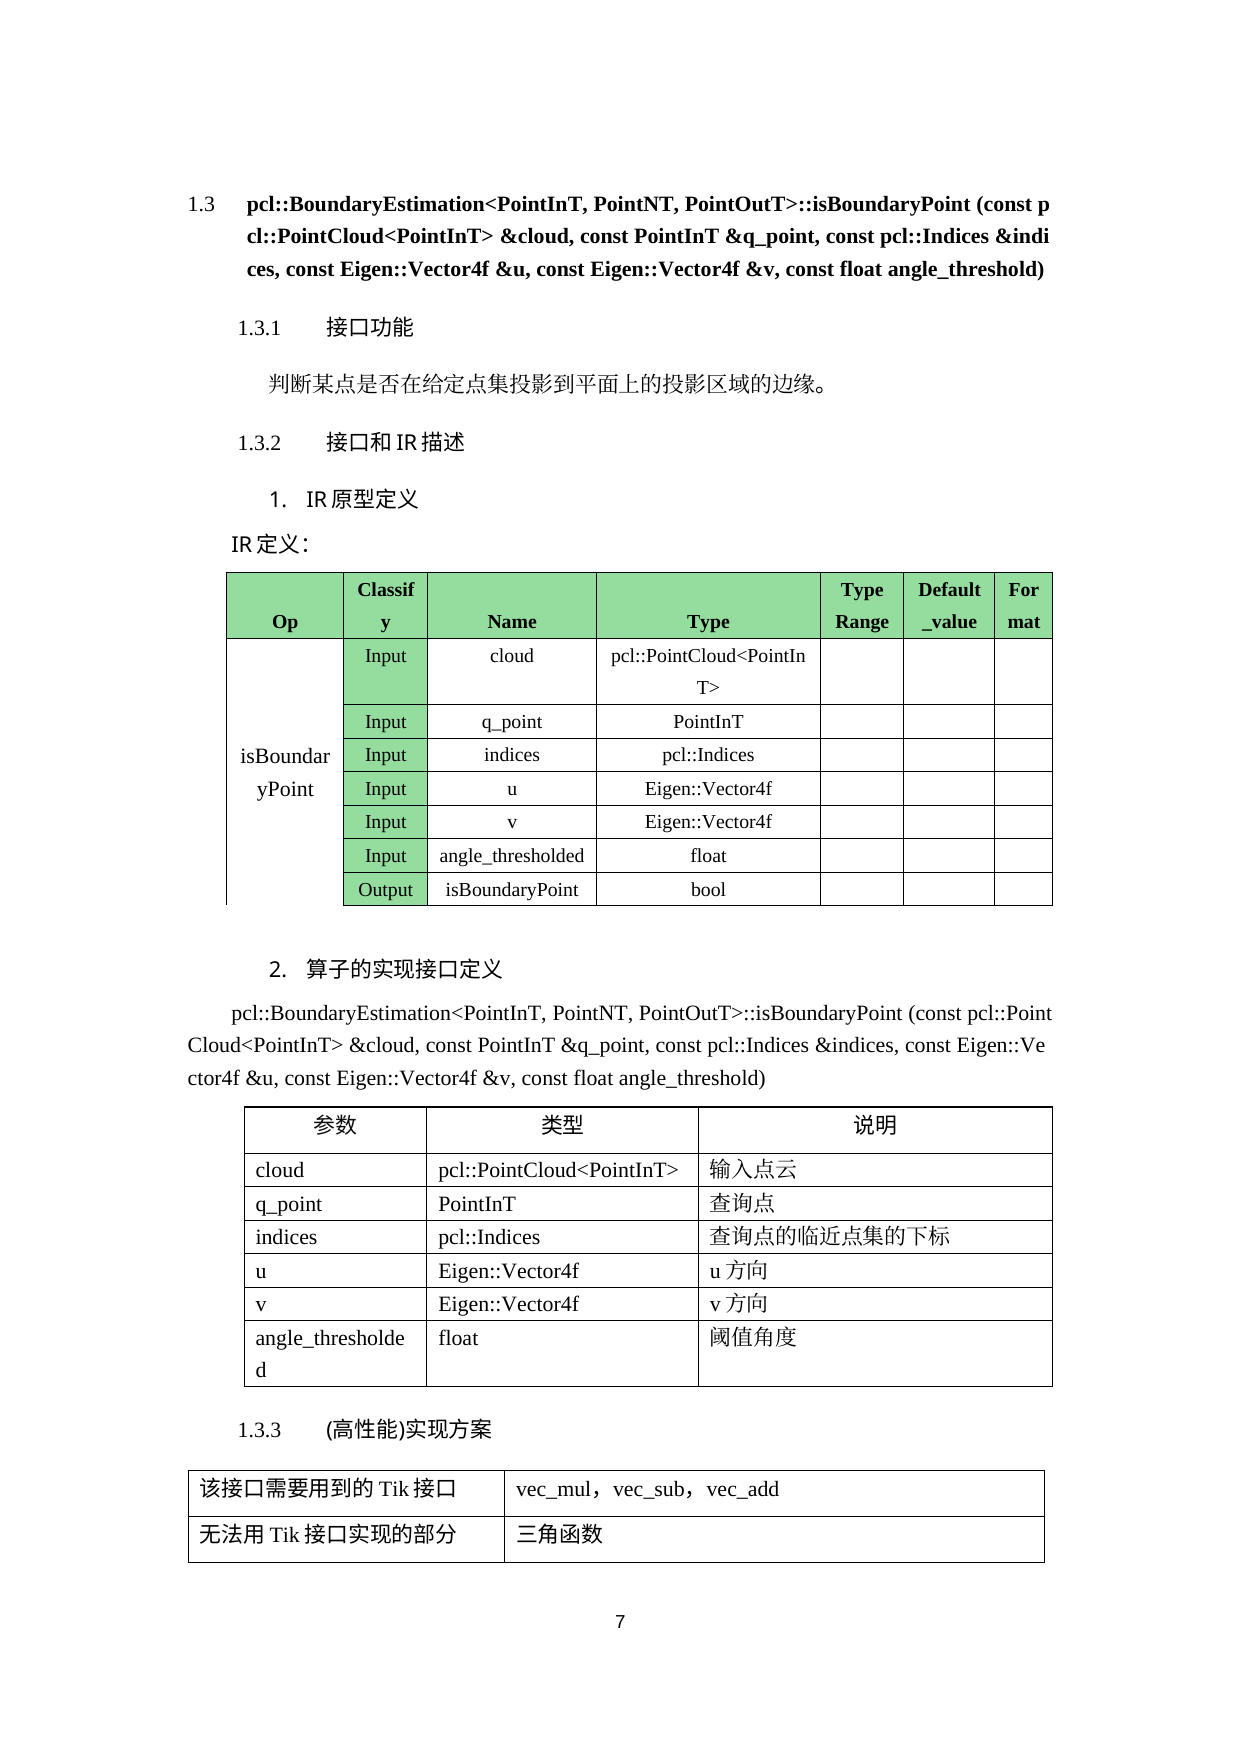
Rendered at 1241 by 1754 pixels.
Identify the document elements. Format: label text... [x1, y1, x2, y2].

table_cell isBoundaryPoint [227, 639, 343, 905]
table_cell cloud [245, 1154, 426, 1186]
table_cell [995, 873, 1052, 905]
table_cell 输入点云 [699, 1154, 1052, 1186]
list IR原型定义 [269, 482, 1053, 514]
table_cell [995, 806, 1052, 838]
subtitle (高性能)实现方案 [237, 1412, 1053, 1445]
table_cell pcl::Indices [597, 739, 820, 771]
table_header 类型 [427, 1108, 698, 1152]
table_cell indices [428, 739, 596, 771]
table_cell v方向 [699, 1288, 1052, 1320]
table_cell Output [344, 873, 427, 905]
table_cell [995, 705, 1052, 738]
table_cell [904, 705, 994, 738]
table_header Op [227, 573, 343, 638]
table_cell u [428, 772, 596, 805]
table_cell float [427, 1321, 698, 1386]
table_cell 无法用Tik接口实现的部分 [189, 1517, 504, 1562]
table_cell [904, 806, 994, 838]
table_cell bool [597, 873, 820, 905]
table_cell float [597, 839, 820, 872]
table_cell [821, 873, 903, 905]
table_cell cloud [428, 639, 596, 704]
table_cell Input [344, 739, 427, 771]
table_cell [904, 639, 994, 704]
table_cell Input [344, 839, 427, 872]
table_header Default_value [904, 573, 994, 638]
table_cell [904, 873, 994, 905]
table_cell 查询点的临近点集的下标 [699, 1221, 1052, 1253]
table_cell [821, 839, 903, 872]
text IR定义： [187, 527, 1053, 559]
table_cell pcl::PointCloud<PointInT> [597, 639, 820, 704]
table_cell 阈值角度 [699, 1321, 1052, 1386]
list 判断某点是否在给定点集投影到平面上的投影区域的边缘。 [269, 367, 1053, 399]
table_header 参数 [245, 1108, 426, 1152]
table_cell PointInT [597, 705, 820, 738]
table_header vec_mul，vec_sub，vec_add [505, 1471, 1044, 1516]
table_cell [821, 739, 903, 771]
table_cell u方向 [699, 1254, 1052, 1287]
table_cell [821, 705, 903, 738]
table_header Name [428, 573, 596, 638]
table_cell Eigen::Vector4f [597, 806, 820, 838]
text pcl::BoundaryEstimation<PointInT, PointNT, PointOutT>::isBoundaryPoint (const pcl::PointCloud<PointInT> &cloud, const PointInT &q_point, const pcl::Indices &indices, const Eigen::Vector4f &u, const Eigen::Vector4f &v, const float angle_threshold) [187, 996, 1053, 1094]
table_cell Eigen::Vector4f [427, 1254, 698, 1287]
table_cell 查询点 [699, 1187, 1052, 1219]
table_cell [821, 772, 903, 805]
table_cell [904, 839, 994, 872]
table_cell 三角函数 [505, 1517, 1044, 1562]
table_cell q_point [245, 1187, 426, 1219]
table_cell u [245, 1254, 426, 1287]
table_cell v [245, 1288, 426, 1320]
table_cell PointInT [427, 1187, 698, 1219]
table_header 该接口需要用到的Tik接口 [189, 1471, 504, 1516]
table_header Classify [344, 573, 427, 638]
table_header Type Range [821, 573, 903, 638]
table_cell [995, 739, 1052, 771]
table_cell isBoundaryPoint [428, 873, 596, 905]
table_cell Eigen::Vector4f [427, 1288, 698, 1320]
table_cell [904, 739, 994, 771]
table_cell Input [344, 772, 427, 805]
table_cell Input [344, 705, 427, 738]
table_cell q_point [428, 705, 596, 738]
table_cell angle_thresholded [428, 839, 596, 872]
table_header Type [597, 573, 820, 638]
table_cell [821, 639, 903, 704]
table_cell [995, 772, 1052, 805]
table_header 说明 [699, 1108, 1052, 1152]
list 算子的实现接口定义 [269, 951, 1053, 984]
table_cell v [428, 806, 596, 838]
subtitle 接口功能 [237, 309, 1053, 342]
table_cell pcl::Indices [427, 1221, 698, 1253]
table_cell pcl::PointCloud<PointInT> [427, 1154, 698, 1186]
table_cell Input [344, 639, 427, 704]
subtitle 接口和IR描述 [237, 424, 1053, 457]
subtitle pcl::BoundaryEstimation<PointInT, PointNT, PointOutT>::isBoundaryPoint (const pcl::PointCloud<PointInT> &cloud, const PointInT &q_point, const pcl::Indices &indices, const Eigen::Vector4f &u, const Eigen::Vector4f &v, const float angle_threshold) [187, 187, 1053, 284]
table_cell [995, 839, 1052, 872]
table_cell [821, 806, 903, 838]
table_cell Input [344, 806, 427, 838]
table_cell Eigen::Vector4f [597, 772, 820, 805]
table_cell [995, 639, 1052, 704]
table_cell [904, 772, 994, 805]
table_cell indices [245, 1221, 426, 1253]
table_cell angle_thresholded [245, 1321, 426, 1386]
table_header Format [995, 573, 1052, 638]
